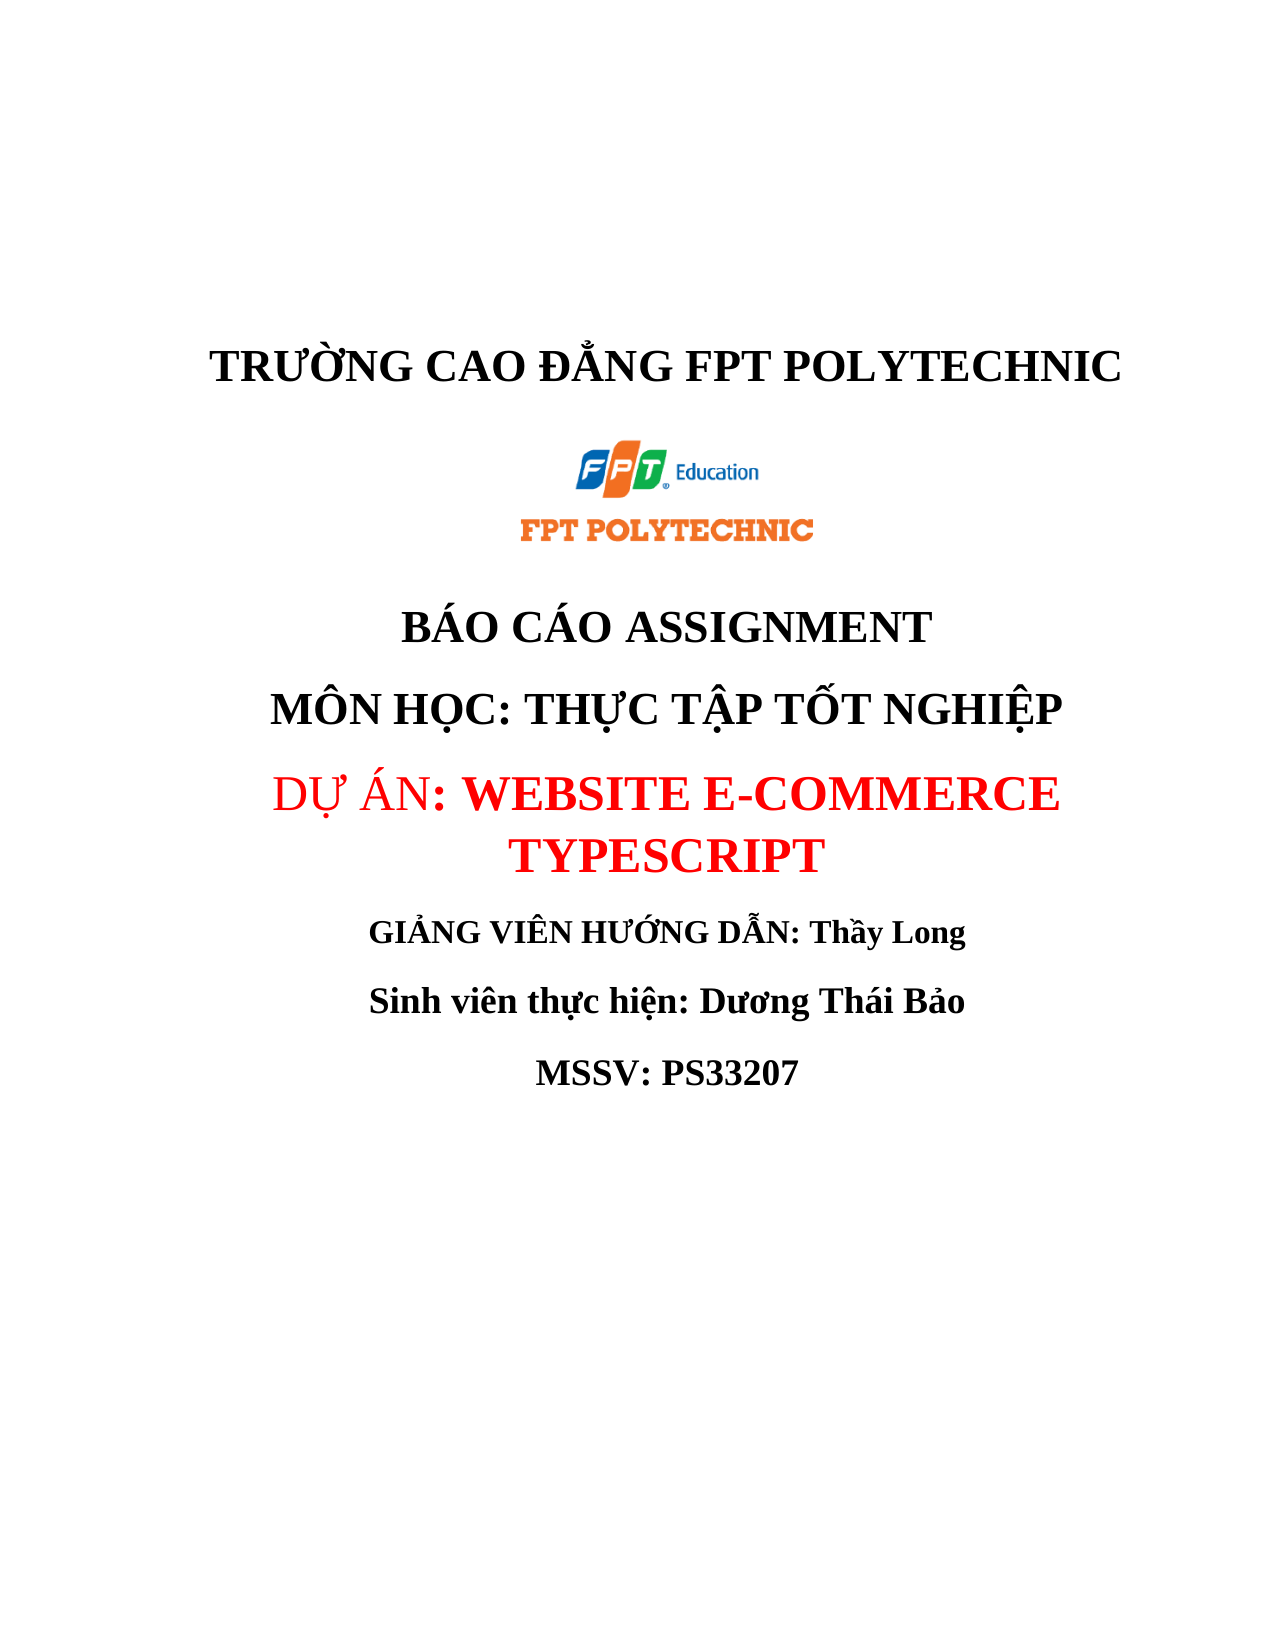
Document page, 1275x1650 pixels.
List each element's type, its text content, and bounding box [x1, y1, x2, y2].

picture [520, 439, 814, 542]
text MSSV: PS33207 [177, 1051, 1157, 1094]
text GIẢNG VIÊN HƯỚNG DẪN: Thầy Long [177, 913, 1157, 951]
text Sinh viên thực hiện: Dương Thái Bảo [177, 979, 1157, 1022]
text BÁO CÁO ASSIGNMENT [177, 446, 1157, 652]
text TRƯỜNG CAO ĐẲNG FPT POLYTECHNIC [177, 339, 1157, 391]
text MÔN HỌC: THỰC TẬP TỐT NGHIỆP [177, 682, 1157, 734]
text DỰ ÁN: WEBSITE E-COMMERCE TYPESCRIPT [177, 763, 1157, 883]
